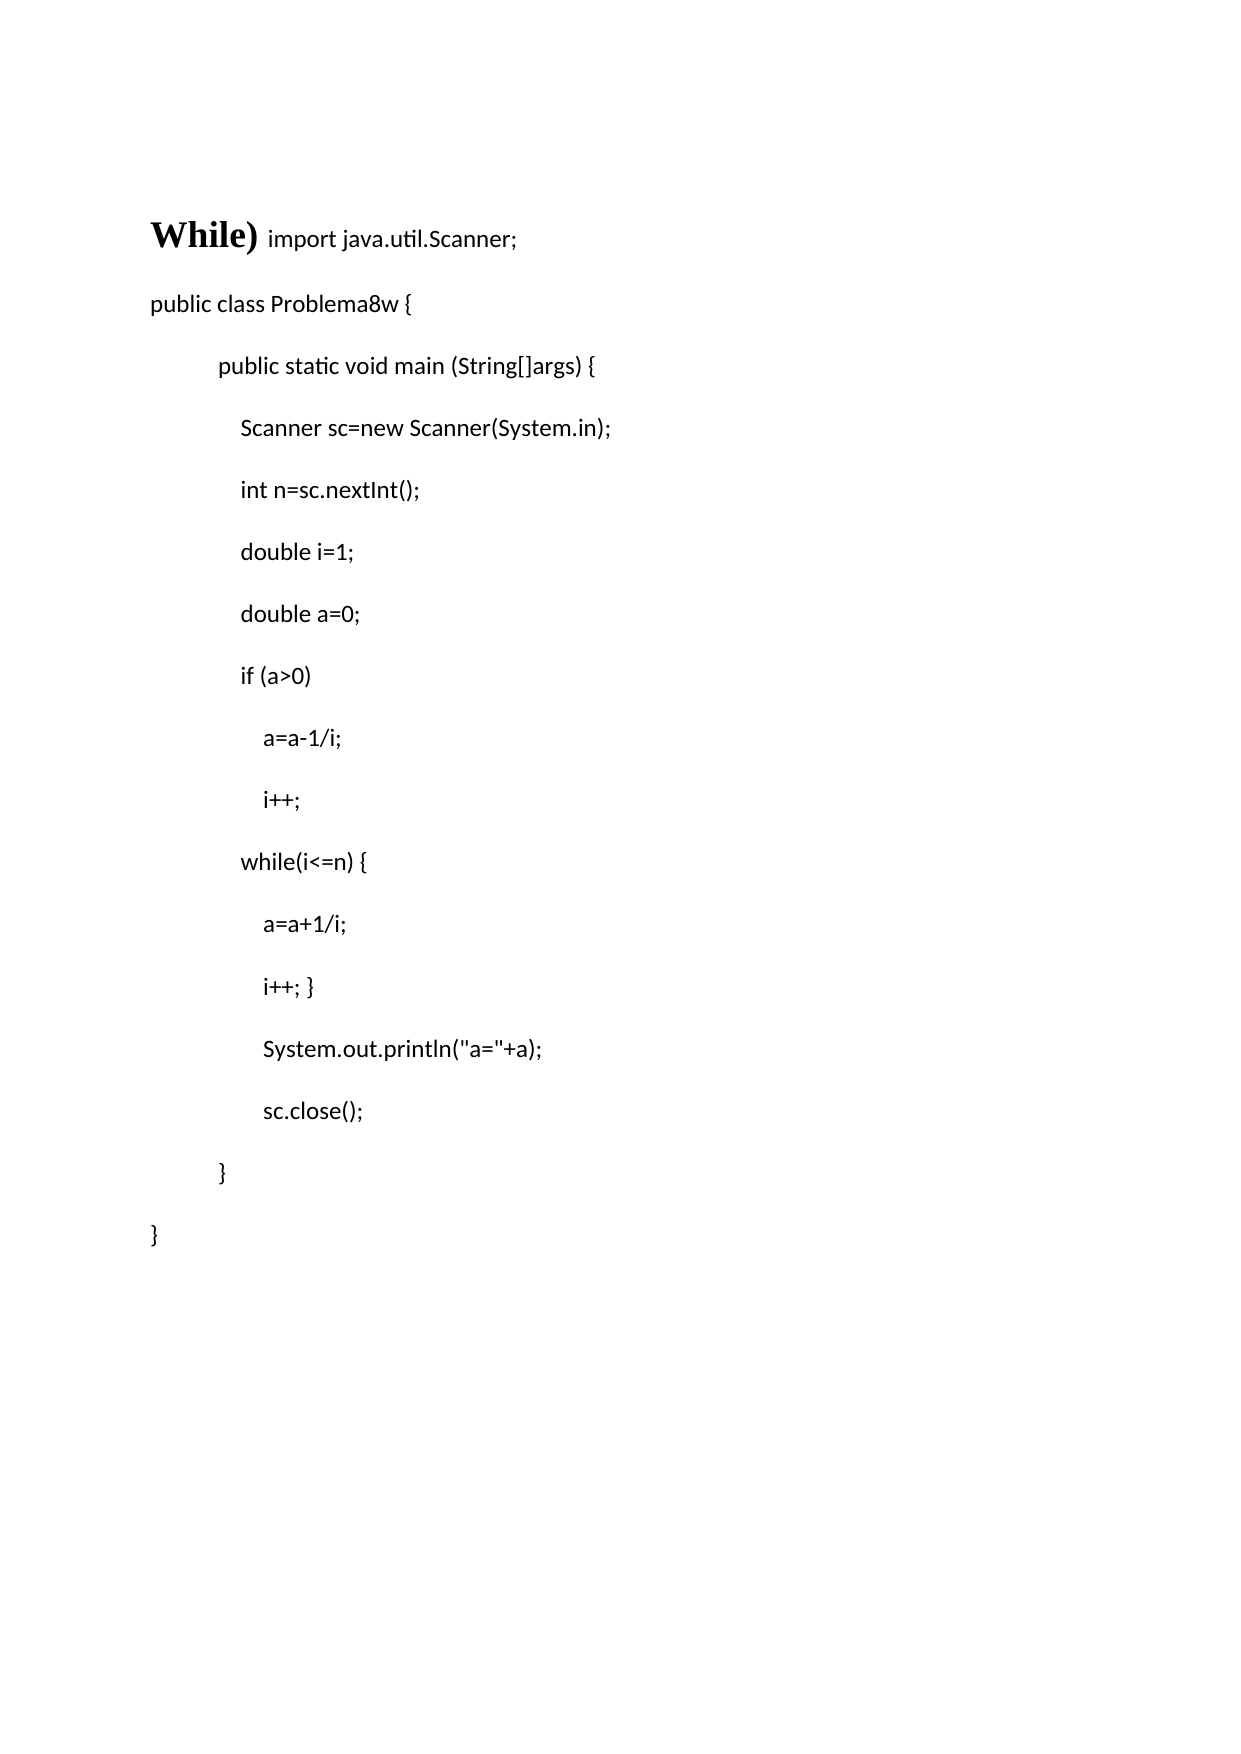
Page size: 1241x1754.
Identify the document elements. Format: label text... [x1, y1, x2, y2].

text While) import java.util.Scanner; [150, 212, 1090, 255]
text if (a>0) [150, 660, 1090, 691]
text i++; [150, 784, 1090, 815]
text double i=1; [150, 536, 1090, 567]
text int n=sc.nextInt(); [150, 474, 1090, 504]
text a=a-1/i; [150, 722, 1090, 753]
text } [150, 1157, 1090, 1187]
text System.out.println("a="+a); [150, 1033, 1090, 1063]
text a=a+1/i; [150, 909, 1090, 939]
text public class Problema8w { [150, 288, 1090, 318]
text sc.close(); [150, 1095, 1090, 1125]
text i++; } [150, 971, 1090, 1001]
text } [150, 1219, 1090, 1249]
text public static void main (String[]args) { [150, 350, 1090, 380]
text while(i<=n) { [150, 847, 1090, 877]
text double a=0; [150, 598, 1090, 629]
text Scanner sc=new Scanner(System.in); [150, 412, 1090, 442]
